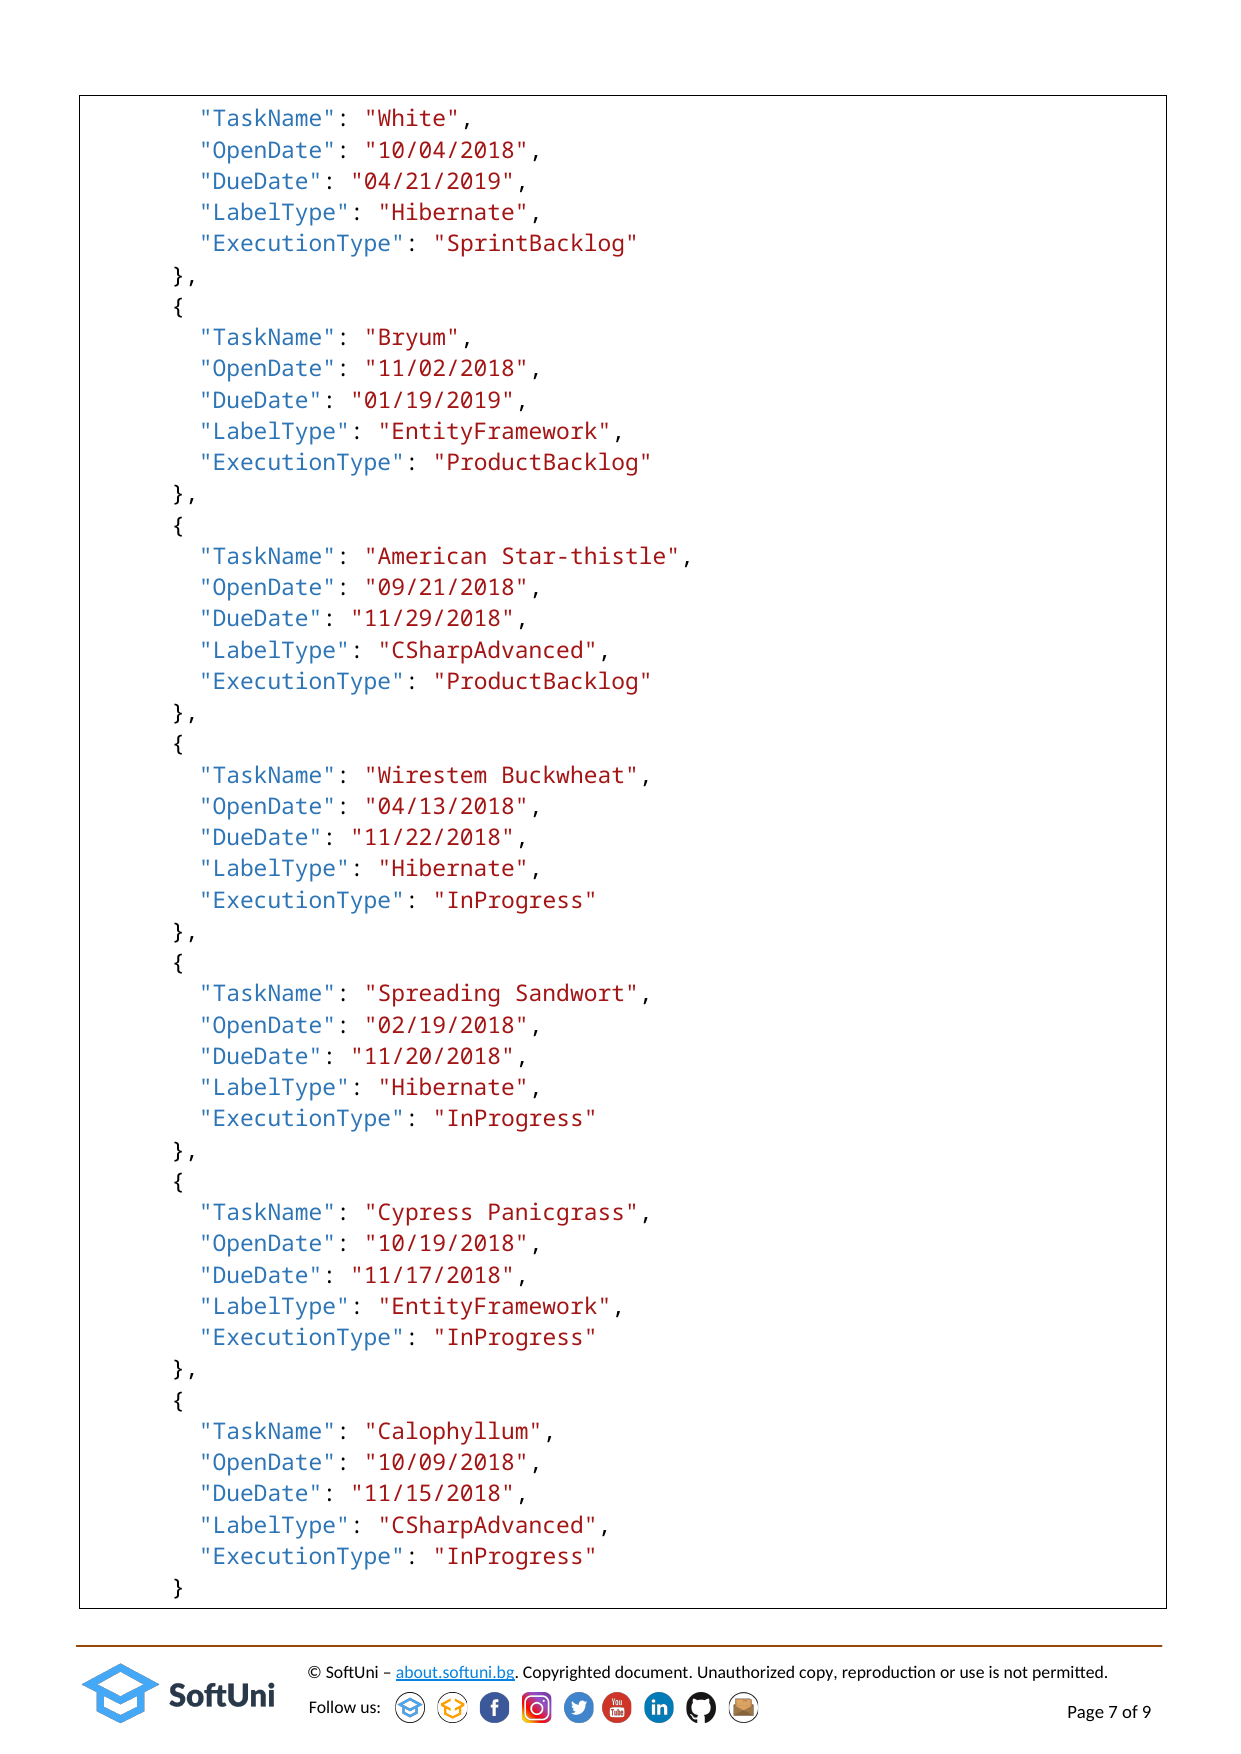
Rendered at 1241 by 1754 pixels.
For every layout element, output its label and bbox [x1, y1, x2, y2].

picture [602, 1692, 632, 1723]
picture [658, 1705, 667, 1714]
picture [395, 1692, 425, 1723]
table_cell [80, 96, 1166, 1608]
picture [686, 1692, 716, 1723]
picture [75, 1658, 281, 1729]
picture [644, 1692, 653, 1701]
picture [564, 1692, 594, 1723]
picture [479, 1692, 510, 1723]
picture [728, 1692, 759, 1723]
picture [644, 1714, 653, 1723]
picture [665, 1714, 674, 1723]
picture [665, 1692, 674, 1701]
picture [437, 1692, 468, 1723]
picture [522, 1692, 552, 1723]
